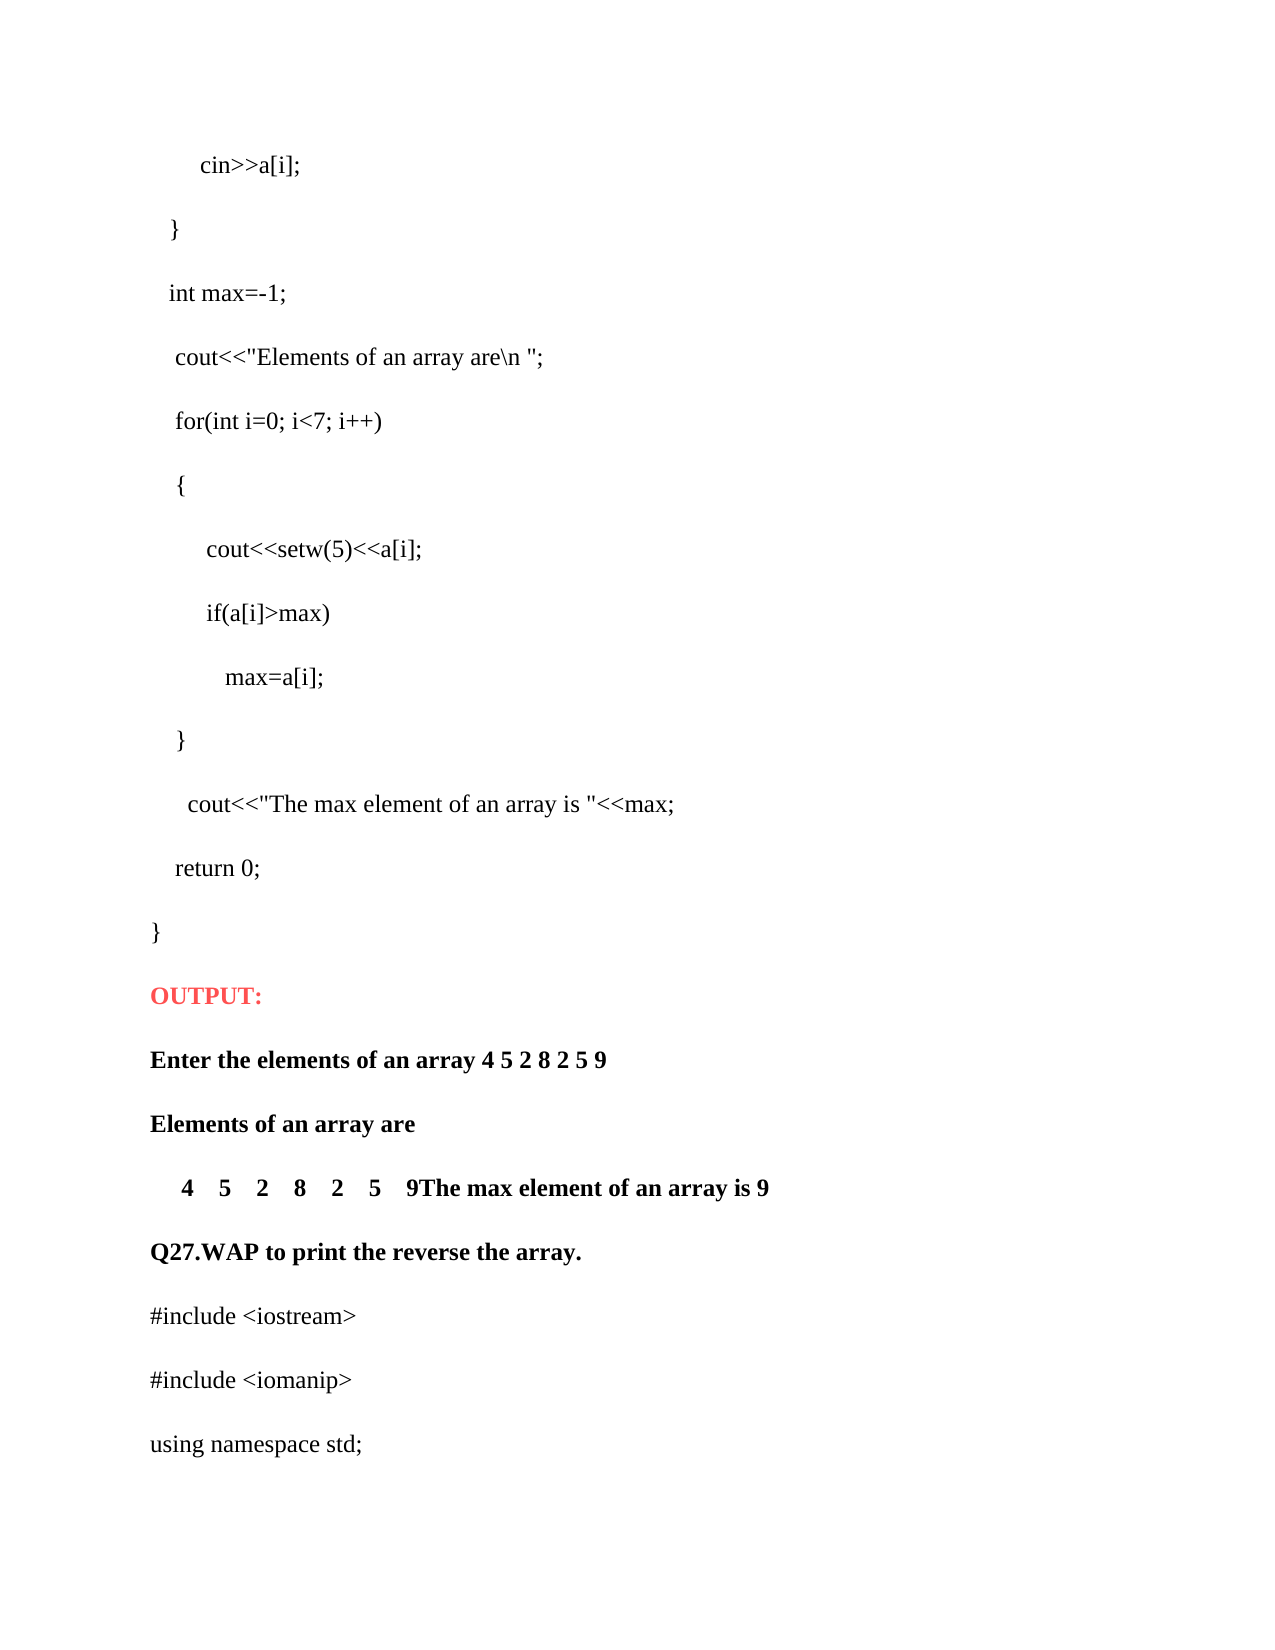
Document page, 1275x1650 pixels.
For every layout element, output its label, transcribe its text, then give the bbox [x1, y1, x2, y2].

text 4 5 2 8 2 5 9The max element of an array is 9 [150, 1173, 1125, 1202]
text } [150, 214, 1125, 243]
text Q27.WAP to print the reverse the array. [150, 1237, 1125, 1266]
text OUTPUT: [150, 981, 1125, 1010]
text } [150, 726, 1125, 754]
text cout<<"The max element of an array is "<<max; [150, 789, 1125, 818]
text cin>>a[i]; [150, 150, 1125, 179]
text Elements of an array are [150, 1109, 1125, 1138]
text } [150, 917, 1125, 946]
text max=a[i]; [150, 662, 1125, 690]
text { [150, 470, 1125, 498]
text Enter the elements of an array 4 5 2 8 2 5 9 [150, 1045, 1125, 1074]
text using namespace std; [150, 1429, 1125, 1458]
text #include <iomanip> [150, 1365, 1125, 1394]
text if(a[i]>max) [150, 598, 1125, 626]
text for(int i=0; i<7; i++) [150, 406, 1125, 434]
text #include <iostream> [150, 1301, 1125, 1330]
text return 0; [150, 853, 1125, 882]
text int max=-1; [150, 278, 1125, 307]
text cout<<setw(5)<<a[i]; [150, 534, 1125, 562]
text cout<<"Elements of an array are\n "; [150, 342, 1125, 371]
